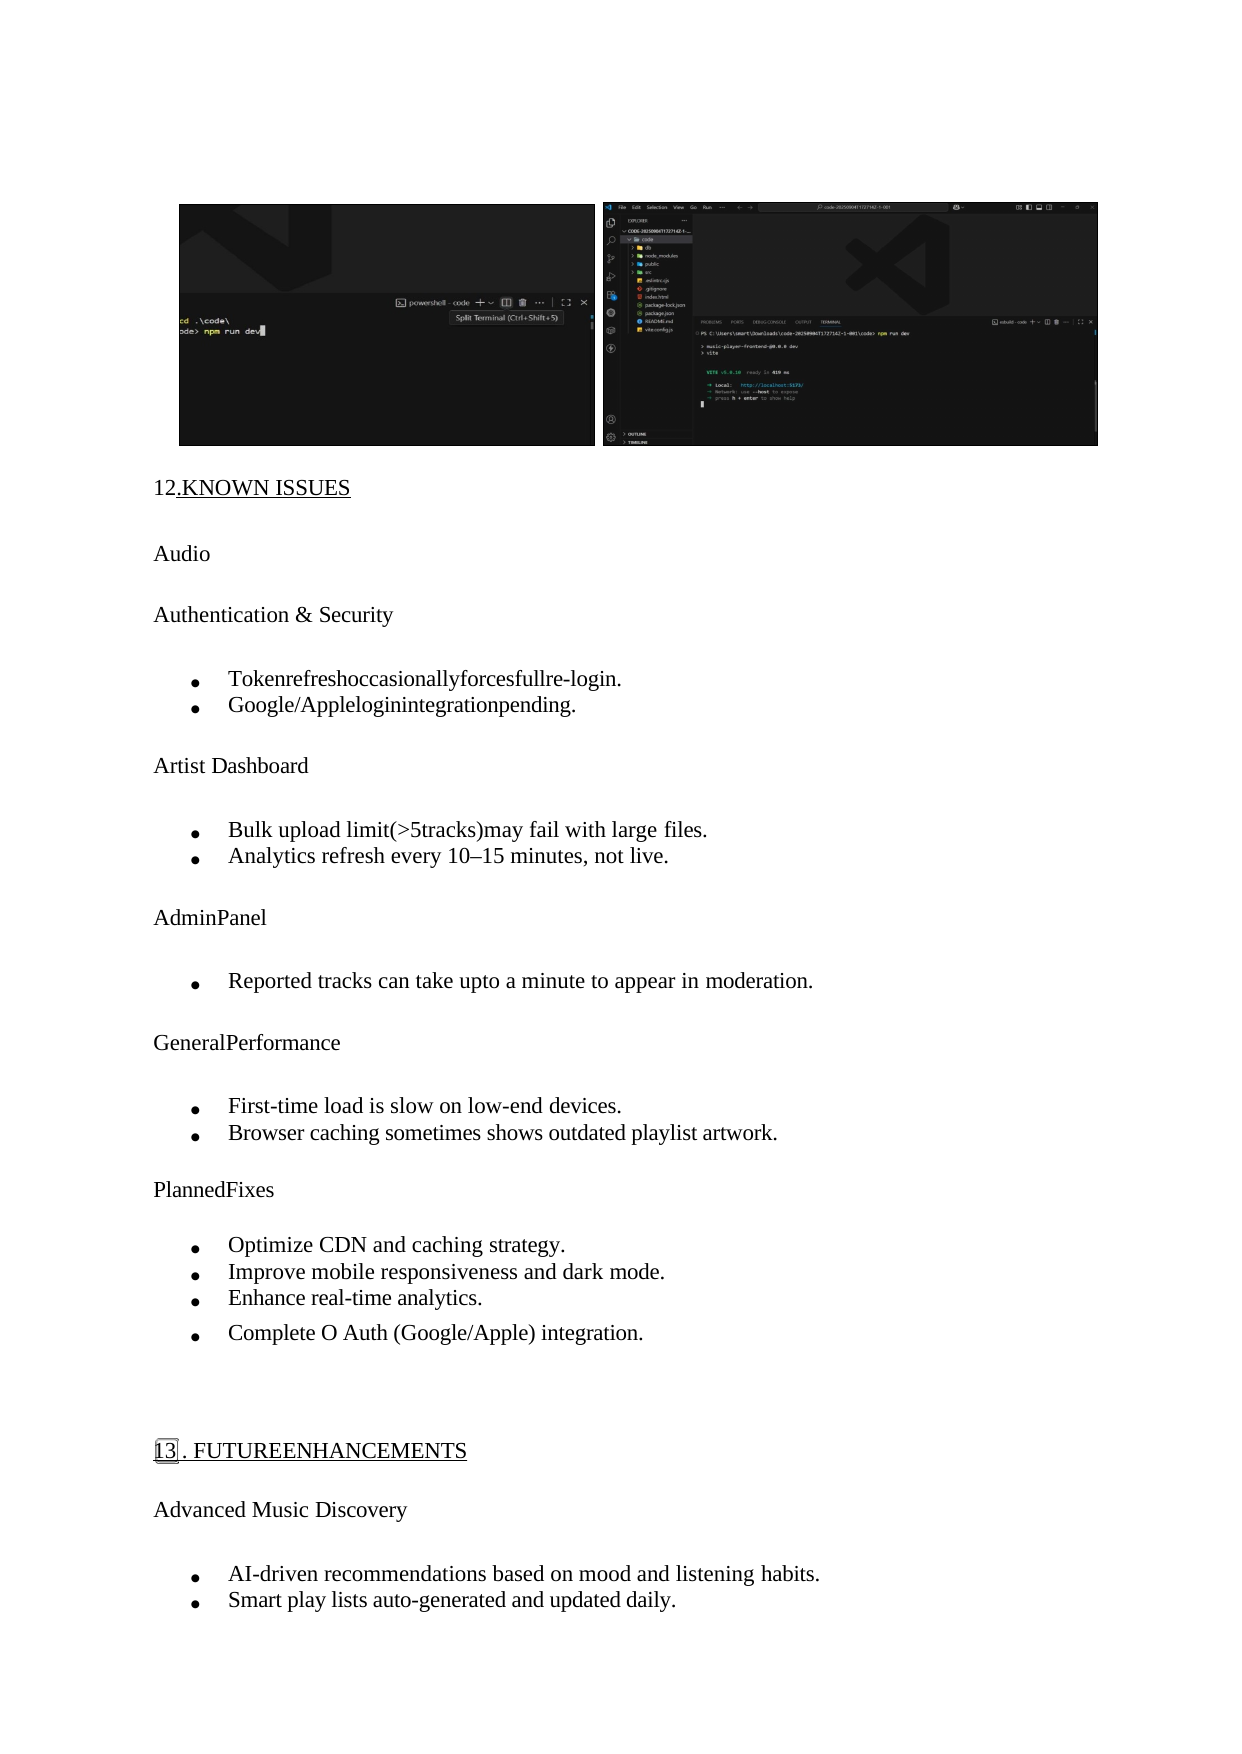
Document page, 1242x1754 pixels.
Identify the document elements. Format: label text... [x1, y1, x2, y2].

list Complete O Auth (Google/Apple) integration. [191, 1319, 1106, 1345]
subtitle Authentication & Security [153, 601, 1106, 628]
picture [180, 205, 594, 445]
list Reported tracks can take upto a minute to appear in moderation. [191, 967, 1106, 994]
subtitle Audio [153, 540, 1106, 566]
list First-time load is slow on low-end devices. [191, 1092, 1106, 1119]
text 12.KNOWN ISSUES [153, 474, 1106, 500]
picture [604, 203, 1097, 445]
list Analytics refresh every 10–15 minutes, not live. [191, 842, 1106, 869]
text PlannedFixes [153, 1176, 1106, 1202]
list Enhance real-time analytics. [191, 1284, 1106, 1311]
list Improve mobile responsiveness and dark mode. [191, 1258, 1106, 1284]
subtitle 13 . FUTUREENHANCEMENTS [153, 1437, 1106, 1463]
subtitle Advanced Music Discovery [153, 1497, 1106, 1523]
list Tokenrefreshoccasionallyforcesfullre-login. [191, 665, 1106, 691]
list Google/Appleloginintegrationpending. [191, 691, 1106, 717]
list Optimize CDN and caching strategy. [191, 1232, 1106, 1258]
list Smart play lists auto-generated and updated daily. [191, 1586, 1106, 1613]
list AI-driven recommendations based on mood and listening habits. [191, 1560, 1106, 1586]
list Browser caching sometimes shows outdated playlist artwork. [191, 1119, 1106, 1145]
subtitle GeneralPerformance [153, 1029, 1106, 1055]
subtitle Artist Dashboard [153, 753, 1106, 779]
list Bulk upload limit(>5tracks)may fail with large files. [191, 816, 1106, 842]
subtitle AdminPanel [153, 904, 1106, 930]
